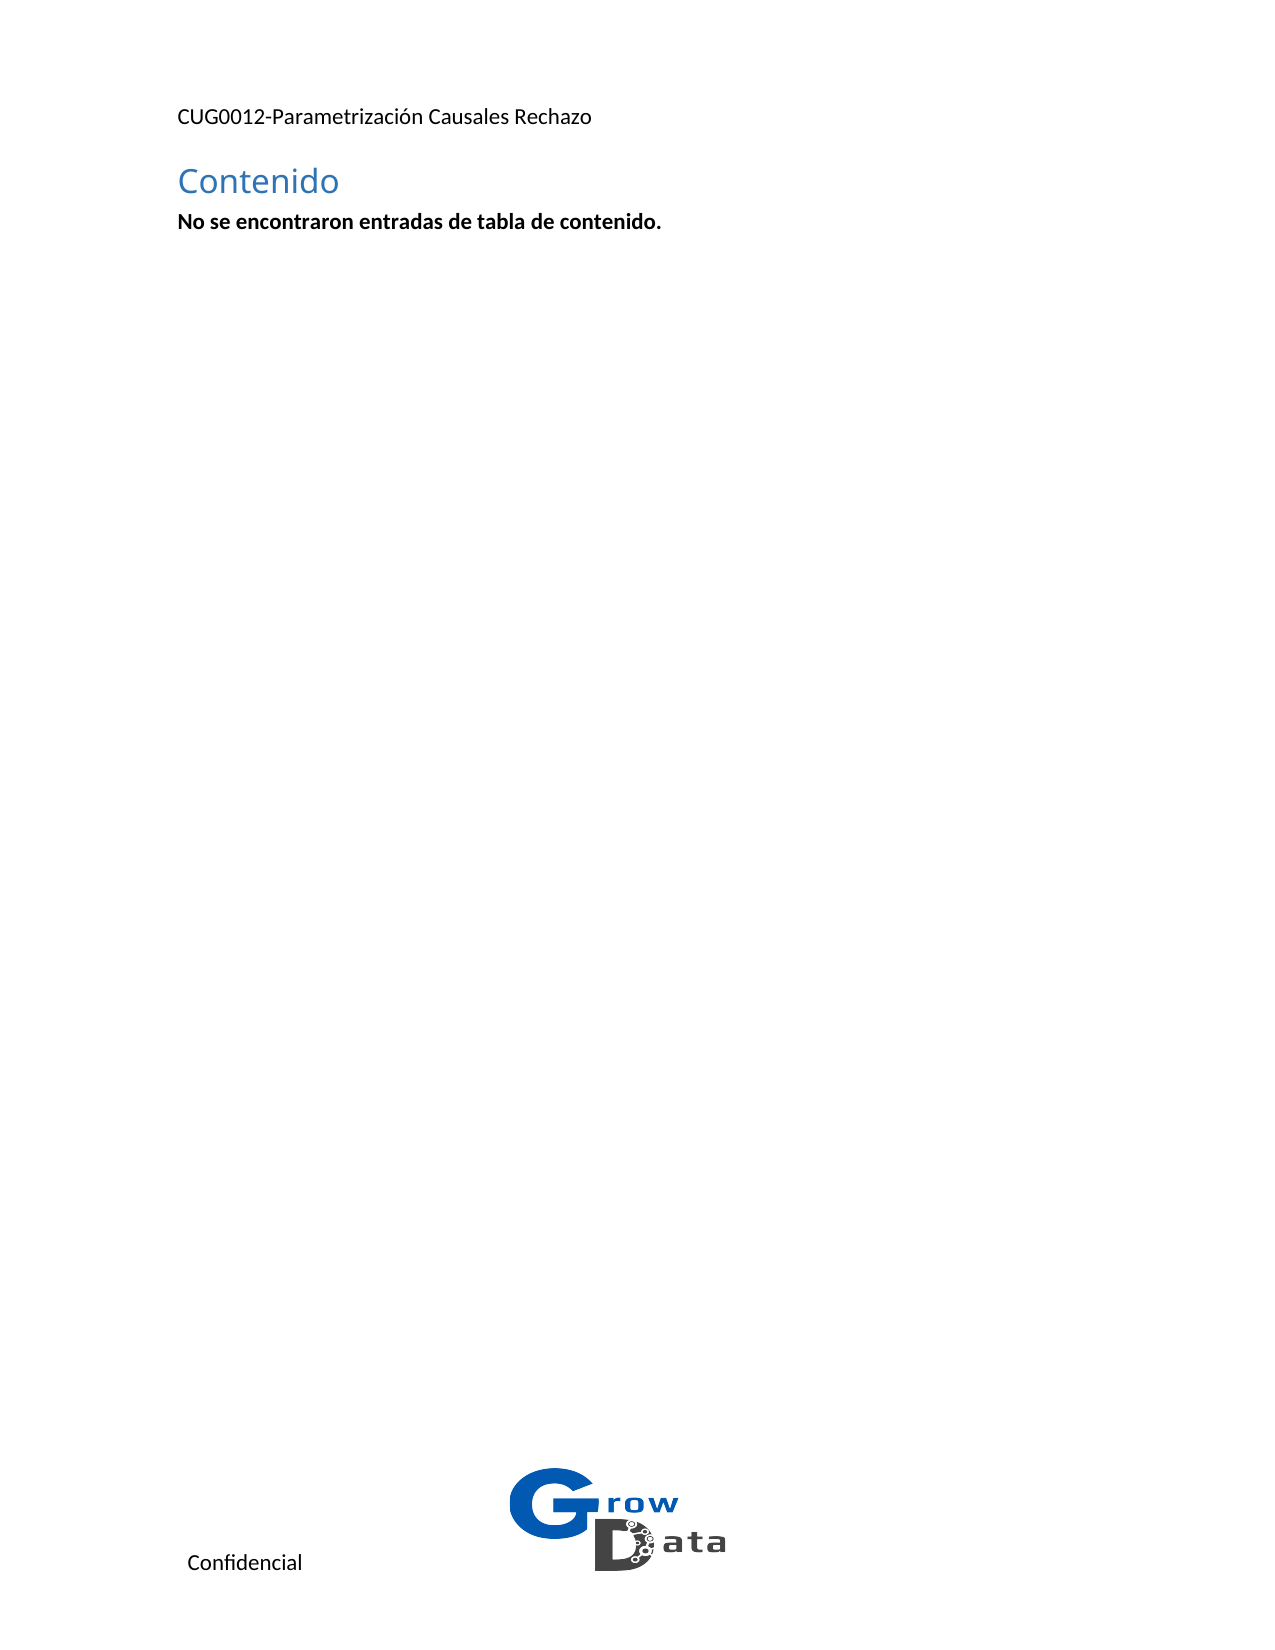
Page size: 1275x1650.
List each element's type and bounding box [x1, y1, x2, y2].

picture [509, 1468, 726, 1571]
